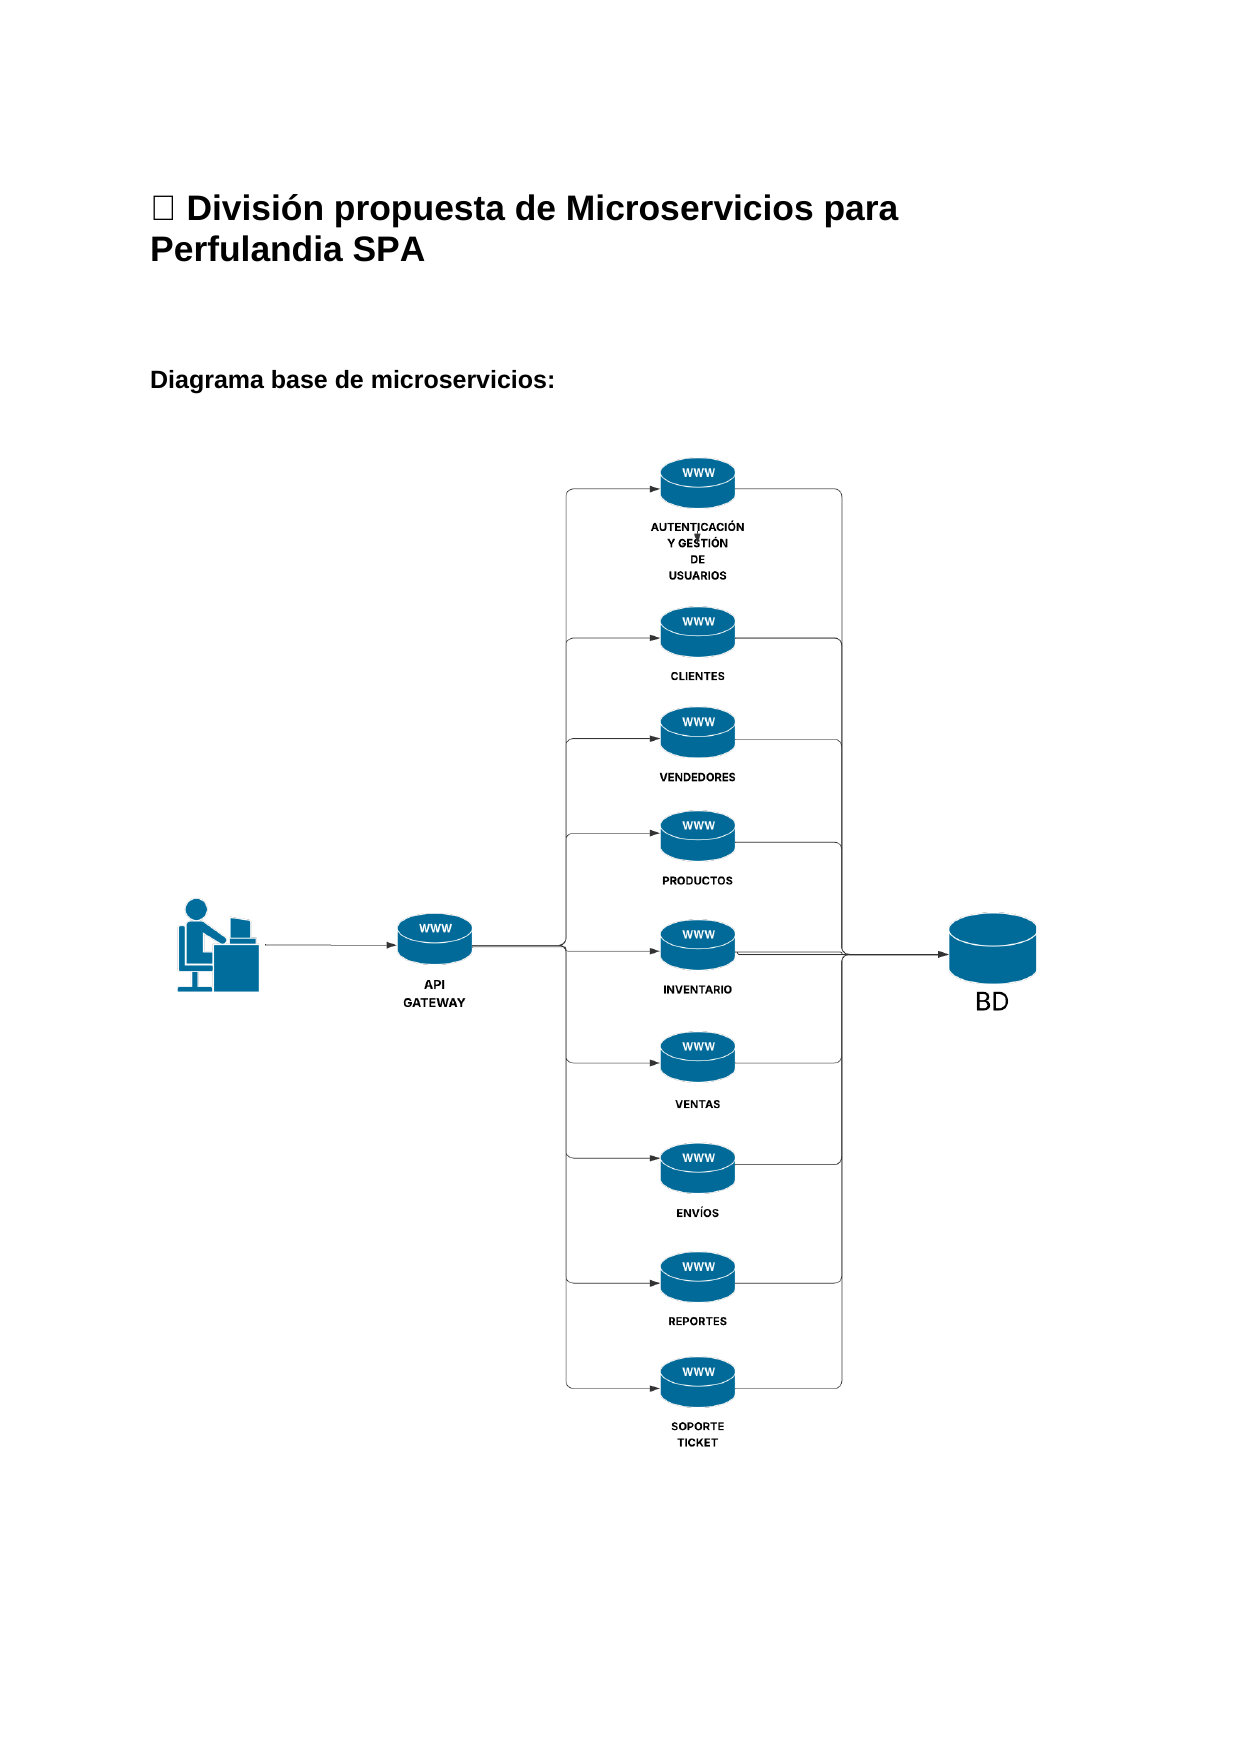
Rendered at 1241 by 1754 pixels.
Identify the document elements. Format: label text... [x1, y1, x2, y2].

picture [150, 422, 1062, 1475]
subtitle Diagrama base de microservicios: [150, 365, 1090, 394]
subtitle 🧩 División propuesta de Microservicios para Perfulandia SPA [150, 187, 1090, 269]
